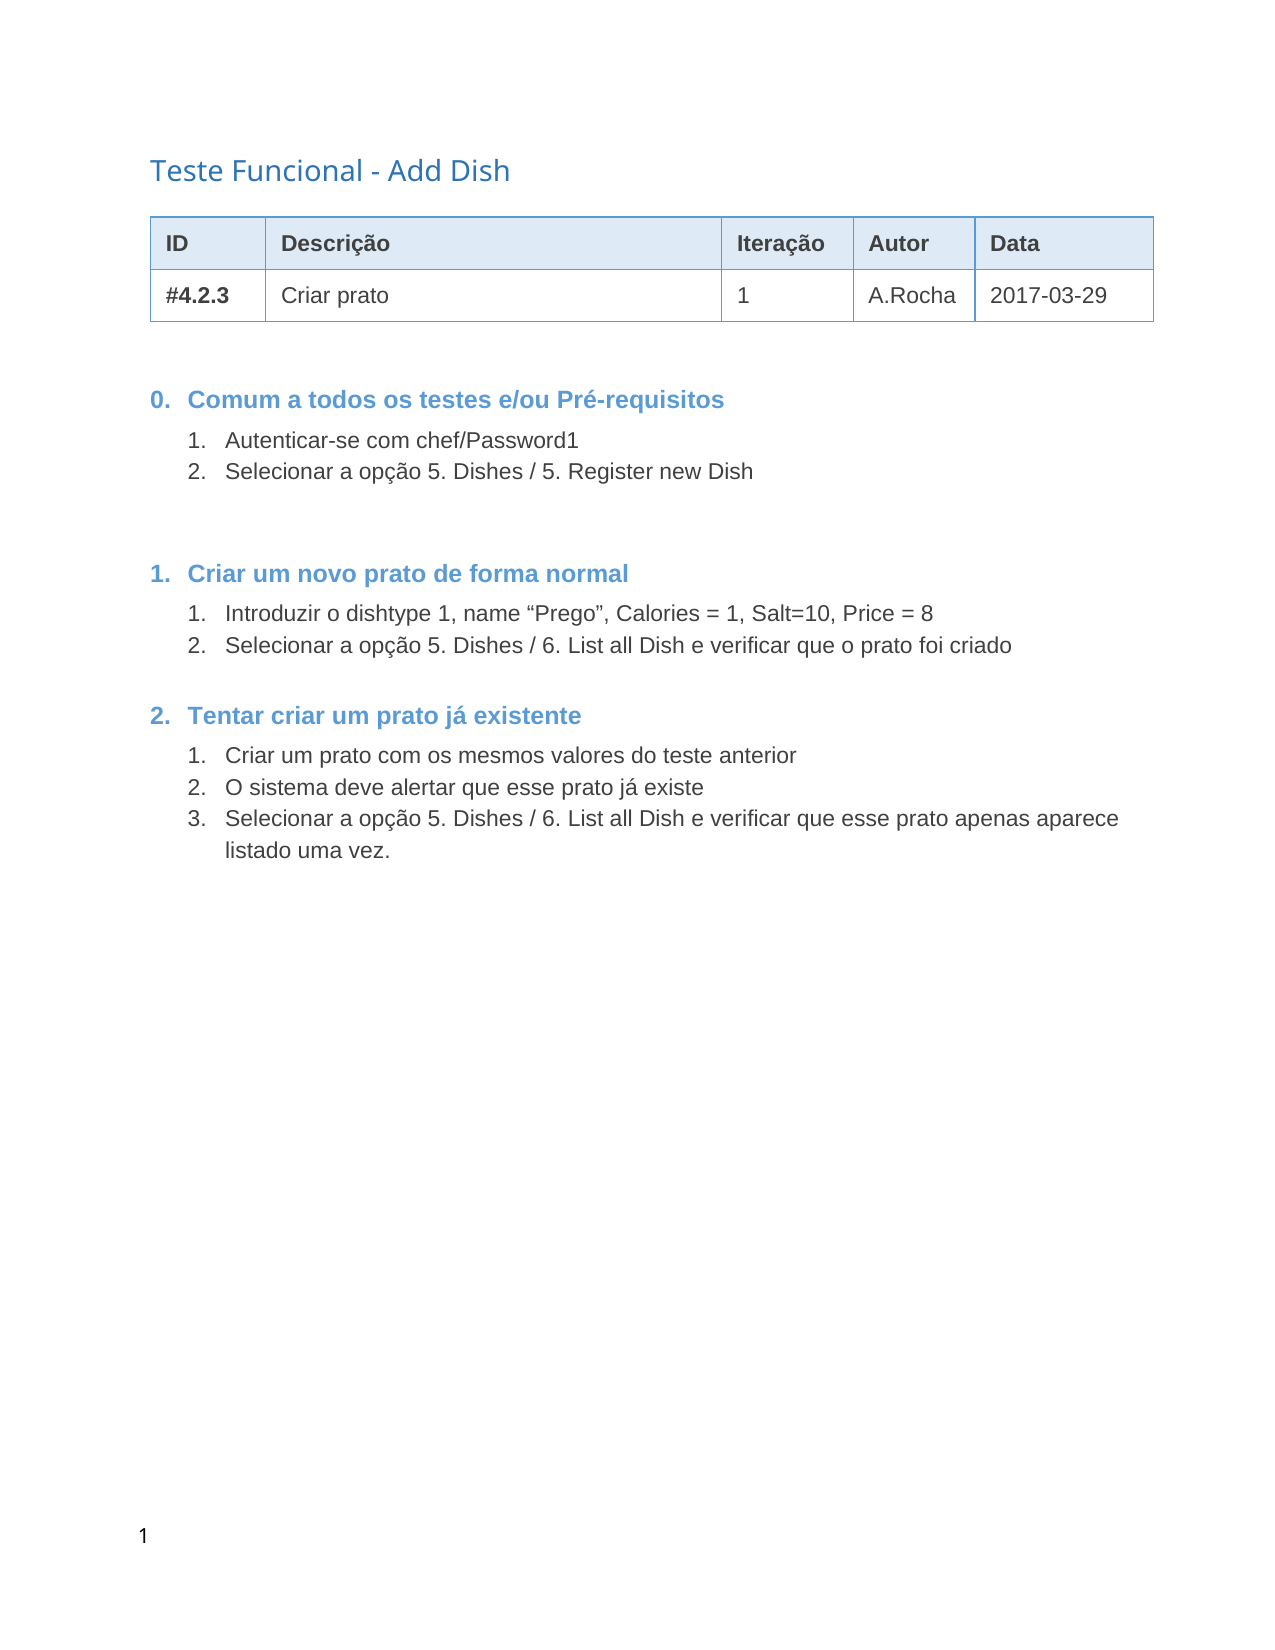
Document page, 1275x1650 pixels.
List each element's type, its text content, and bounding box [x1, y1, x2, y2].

table_cell 1 [722, 270, 853, 321]
list Selecionar a opção 5. Dishes / 5. Register new Dish [187, 458, 1125, 485]
table_header Iteração [722, 218, 853, 269]
list Autenticar-se com chef/Password1 [187, 427, 1125, 453]
subtitle Tentar criar um prato já existente [150, 701, 1125, 729]
list Selecionar a opção 5. Dishes / 6. List all Dish e verificar que o prato foi criado [187, 632, 1125, 658]
table_cell #4.2.3 [151, 270, 265, 321]
table_cell Criar prato [266, 270, 721, 321]
table_header ID [151, 218, 265, 269]
list Criar um prato com os mesmos valores do teste anterior [187, 742, 1125, 768]
table_header Autor [854, 218, 974, 269]
text Teste Funcional - Add Dish [150, 150, 1125, 190]
list Introduzir o dishtype 1, name “Prego”, Calories = 1, Salt=10, Price = 8 [187, 600, 1125, 627]
table_header Descrição [266, 218, 721, 269]
subtitle Comum a todos os testes e/ou Pré-requisitos [150, 386, 1125, 414]
list O sistema deve alertar que esse prato já existe [187, 774, 1125, 800]
table_header Data [976, 218, 1153, 269]
table_cell A.Rocha [854, 270, 974, 321]
table_cell 2017-03-29 [976, 270, 1153, 321]
list Selecionar a opção 5. Dishes / 6. List all Dish e verificar que esse prato apenas aparece listado uma vez. [187, 805, 1125, 863]
subtitle Criar um novo prato de forma normal [150, 559, 1125, 588]
